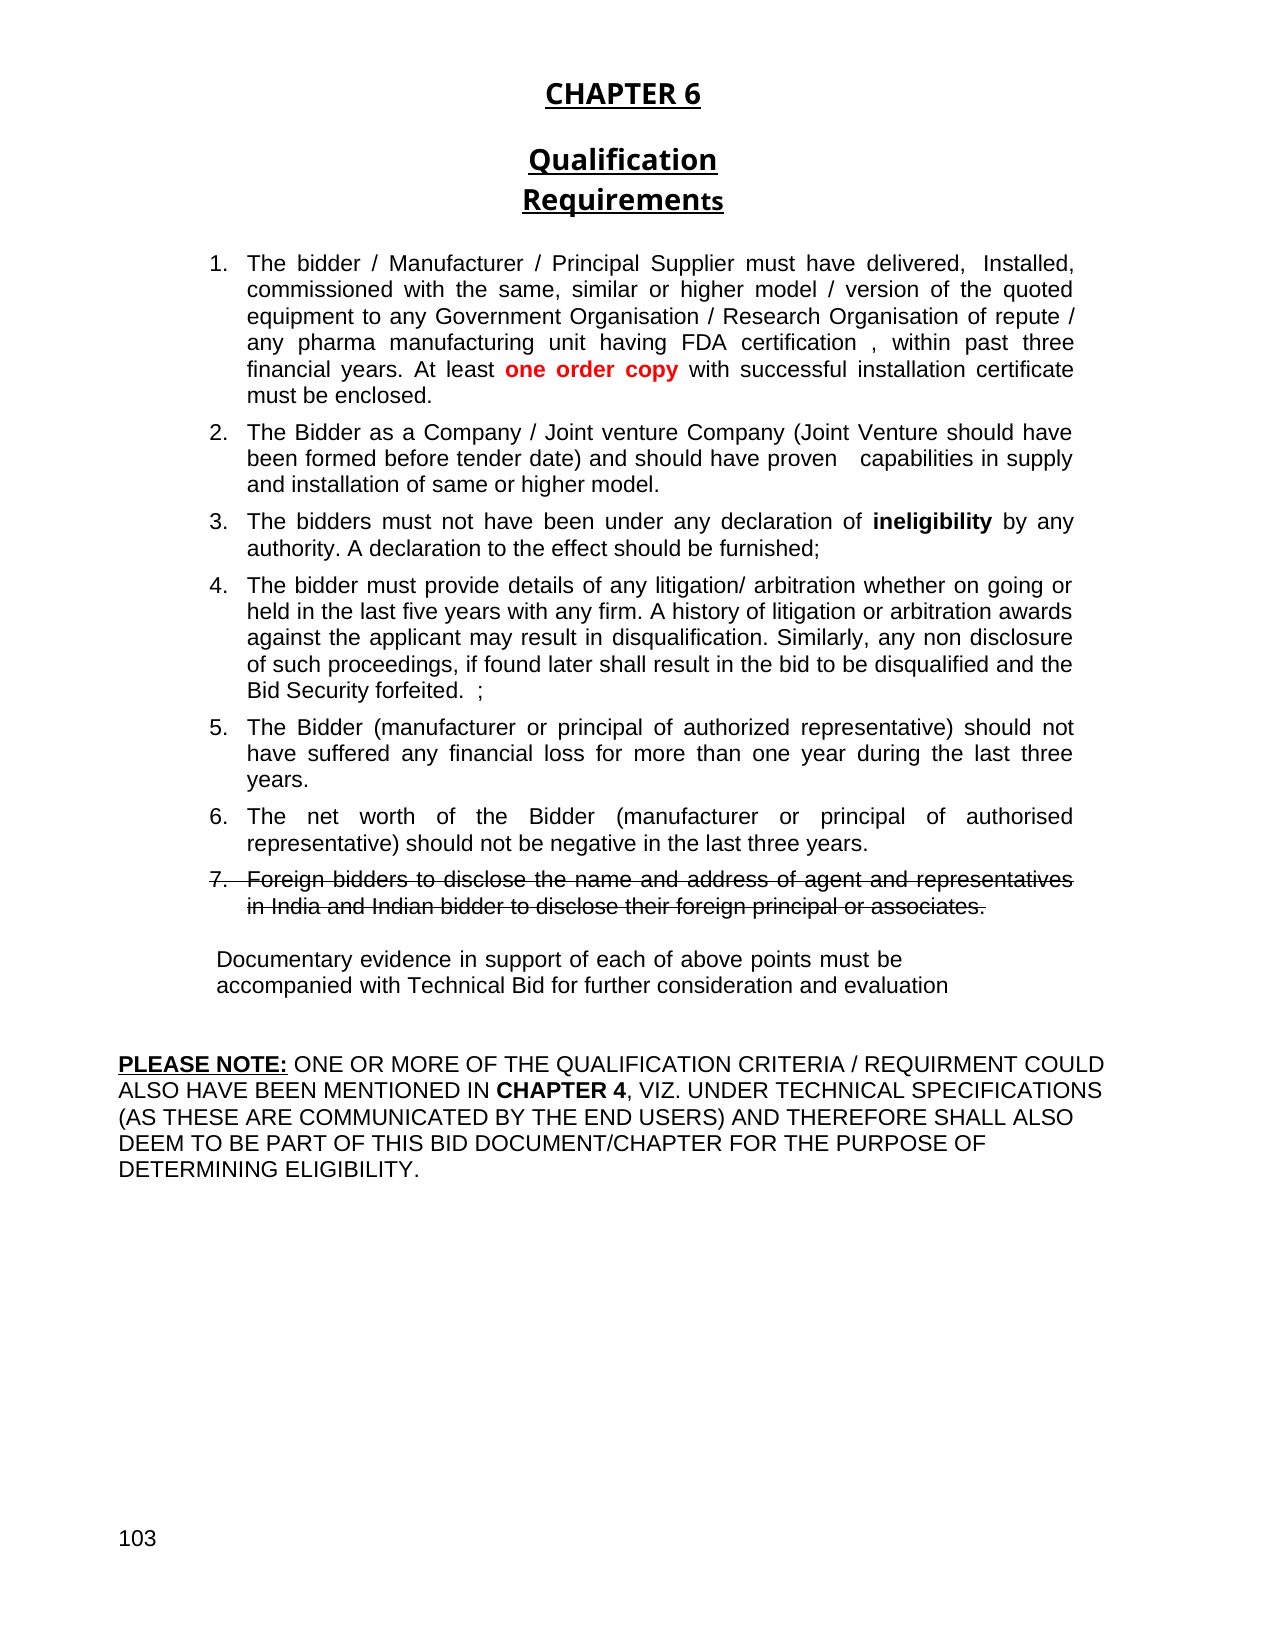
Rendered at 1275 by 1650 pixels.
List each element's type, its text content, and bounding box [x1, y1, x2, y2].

list Foreign bidders to disclose the name and address of agent and representatives in India and Indian bidder to disclose their foreign principal or associates. [209, 866, 1073, 881]
list The bidders must not have been under any declaration of ineligibility by any authority. A declaration to the effect should be furnished; [209, 508, 1074, 561]
text Qualification Requirements [471, 139, 775, 218]
list The bidder must provide details of any litigation/ arbitration whether on going or held in the last five years with any firm. A history of litigation or arbitration awards against the applicant may result in disqualification. Similarly, any non disclosure of such proceedings, if found later shall result in the bid to be disqualified and the Bid Security forfeited. ; [209, 572, 1073, 703]
list The bidder / Manufacturer / Principal Supplier must have delivered, Installed, commissioned with the same, similar or higher model / version of the quoted equipment to any Government Organisation / Research Organisation of repute / any pharma manufacturing unit having FDA certification , within past three financial years. At least one order copy with successful installation certificate must be enclosed. [209, 250, 1074, 408]
list The net worth of the Bidder (manufacturer or principal of authorised representative) should not be negative in the last three years. [209, 803, 1073, 856]
text PLEASE NOTE: ONE OR MORE OF THE QUALIFICATION CRITERIA / REQUIRMENT COULD ALSO HAVE BEEN MENTIONED IN CHAPTER 4, VIZ. UNDER TECHNICAL SPECIFICATIONS (AS THESE ARE COMMUNICATED BY THE END USERS) AND THEREFORE SHALL ALSO DEEM TO BE PART OF THIS BID DOCUMENT/CHAPTER FOR THE PURPOSE OF DETERMINING ELIGIBILITY. [118, 1051, 1127, 1183]
text Documentary evidence in support of each of above points must be accompanied with Technical Bid for further consideration and evaluation [216, 946, 1036, 998]
subtitle CHAPTER 6 [471, 73, 775, 113]
list The Bidder (manufacturer or principal of authorized representative) should not have suffered any financial loss for more than one year during the last three years. [209, 714, 1074, 793]
list Foreign bidders to disclose the name and address of agent and representatives in India and Indian bidder to disclose their foreign principal or associates. [209, 882, 1073, 919]
list The Bidder as a Company / Joint venture Company (Joint Venture should have been formed before tender date) and should have proven capabilities in supply and installation of same or higher model. [209, 419, 1074, 498]
